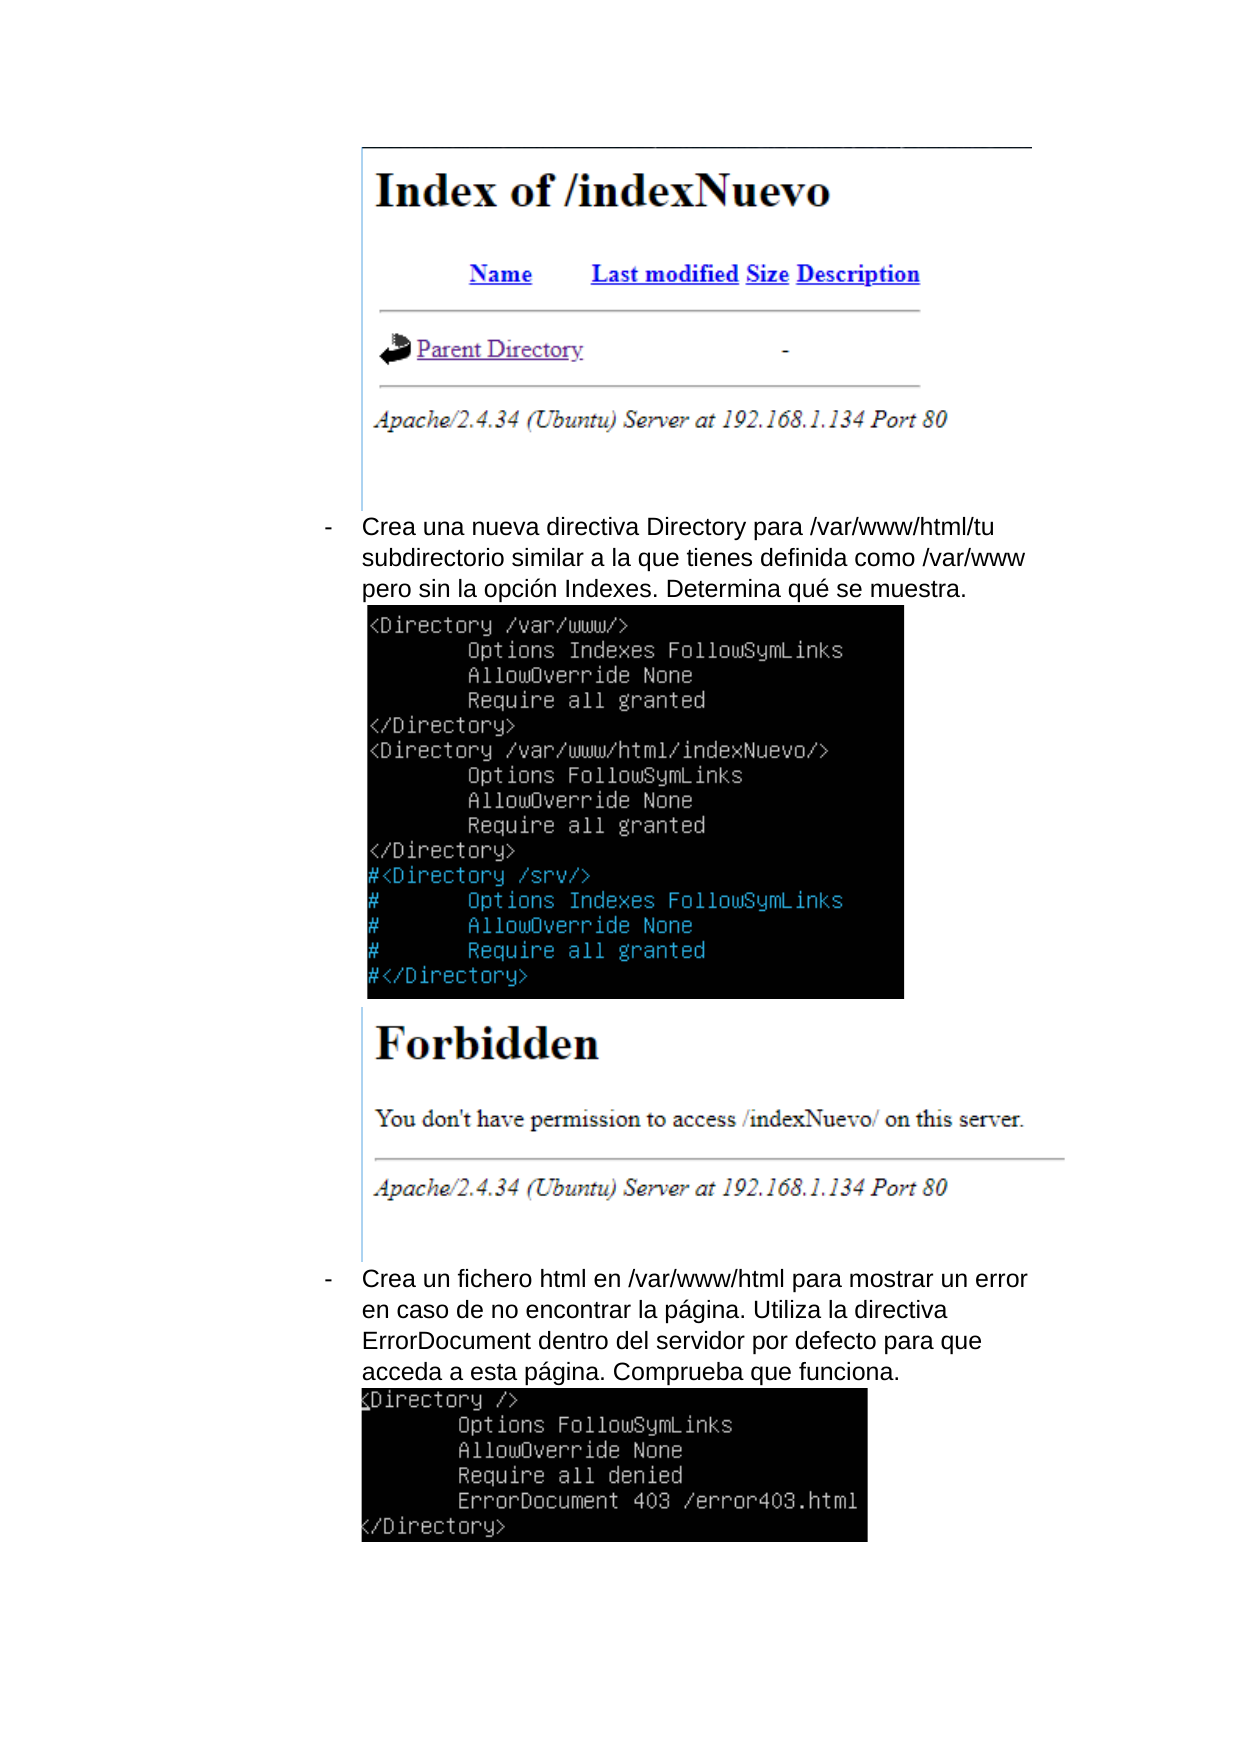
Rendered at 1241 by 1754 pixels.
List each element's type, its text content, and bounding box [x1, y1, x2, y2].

picture [366, 605, 905, 999]
picture [361, 1388, 868, 1542]
list Crea un fichero html en /var/www/html para mostrar un error en caso de no encontrar la página. Utiliza la directiva ErrorDocument dentro del servidor por defecto para que acceda a esta página. Comprueba que funciona. [324, 1264, 1063, 1386]
picture [361, 1007, 1065, 1262]
picture [361, 147, 1032, 511]
